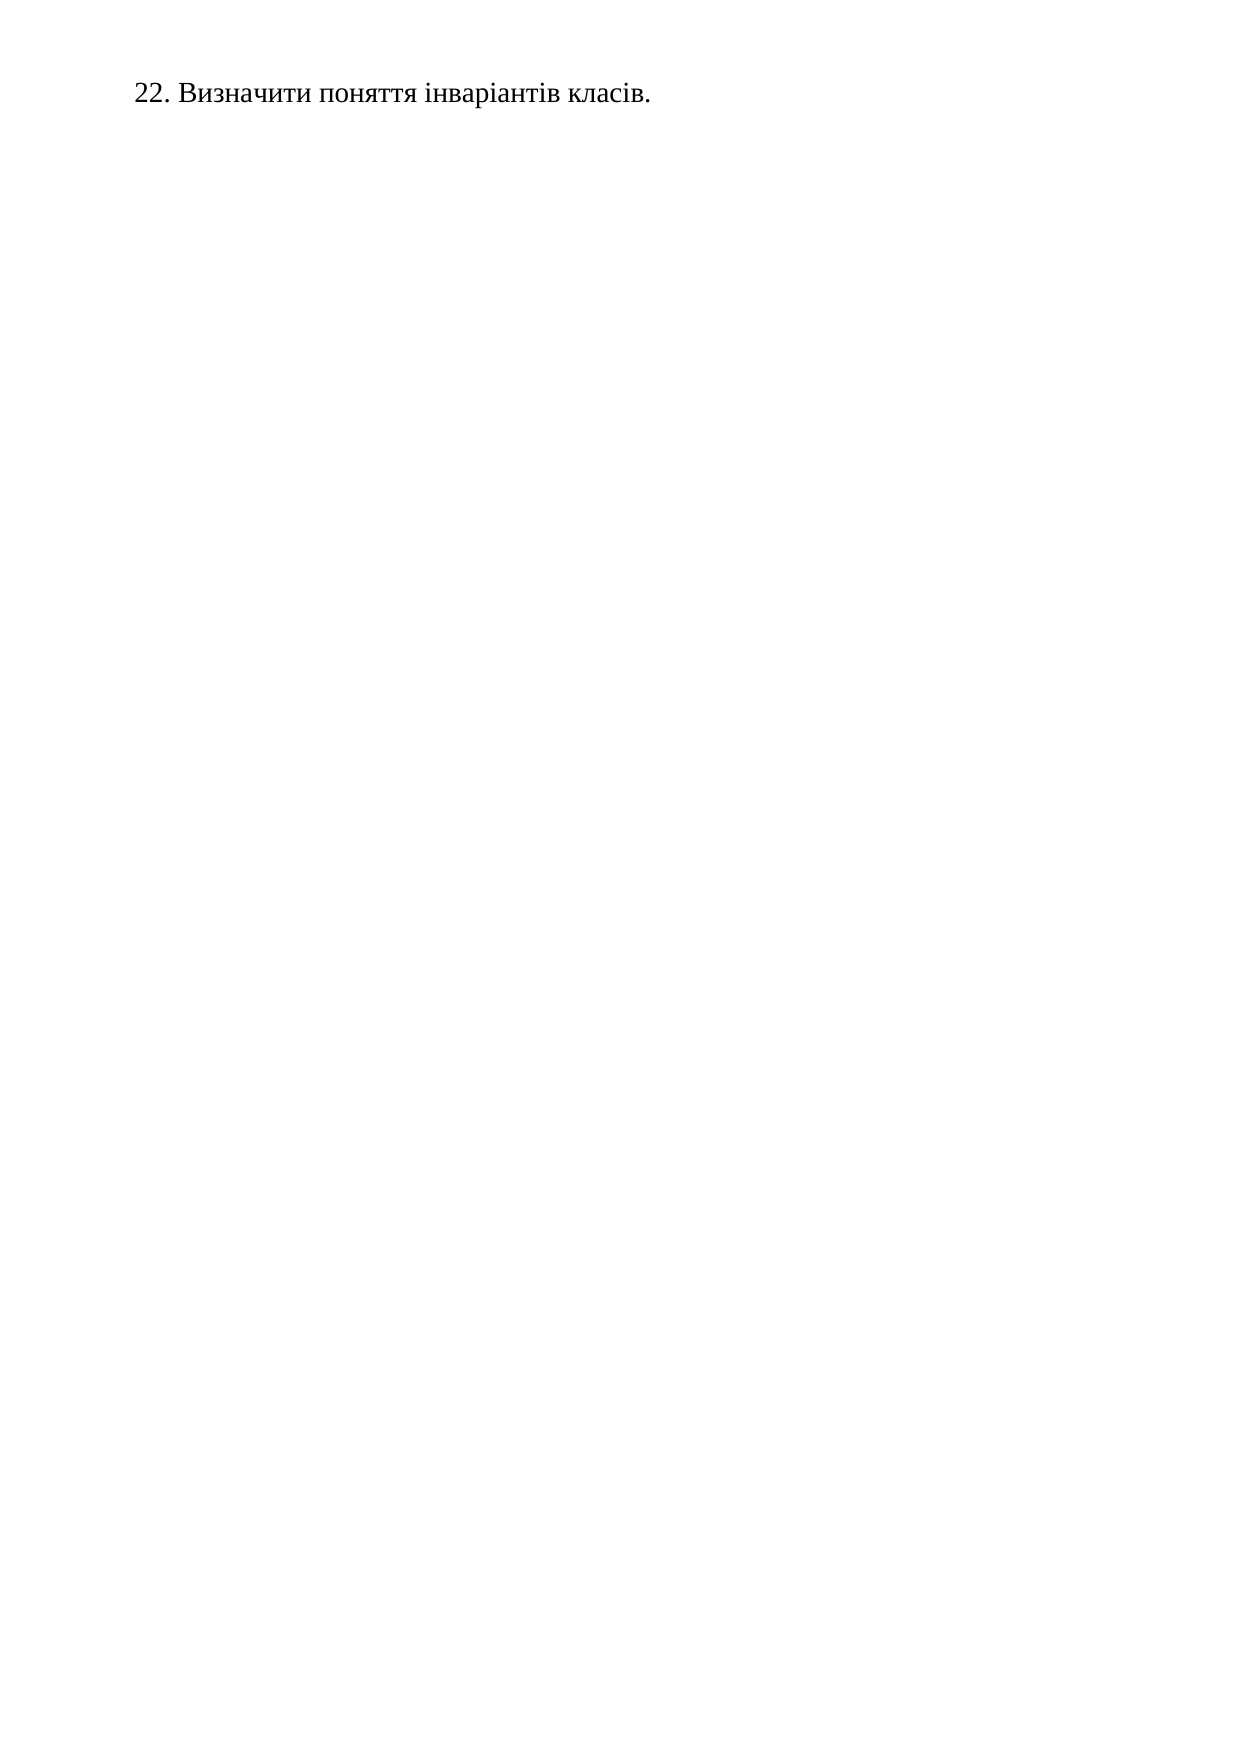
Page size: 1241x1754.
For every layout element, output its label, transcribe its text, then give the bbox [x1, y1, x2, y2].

text 22. Визначити поняття інваріантів класів. [75, 75, 1165, 108]
